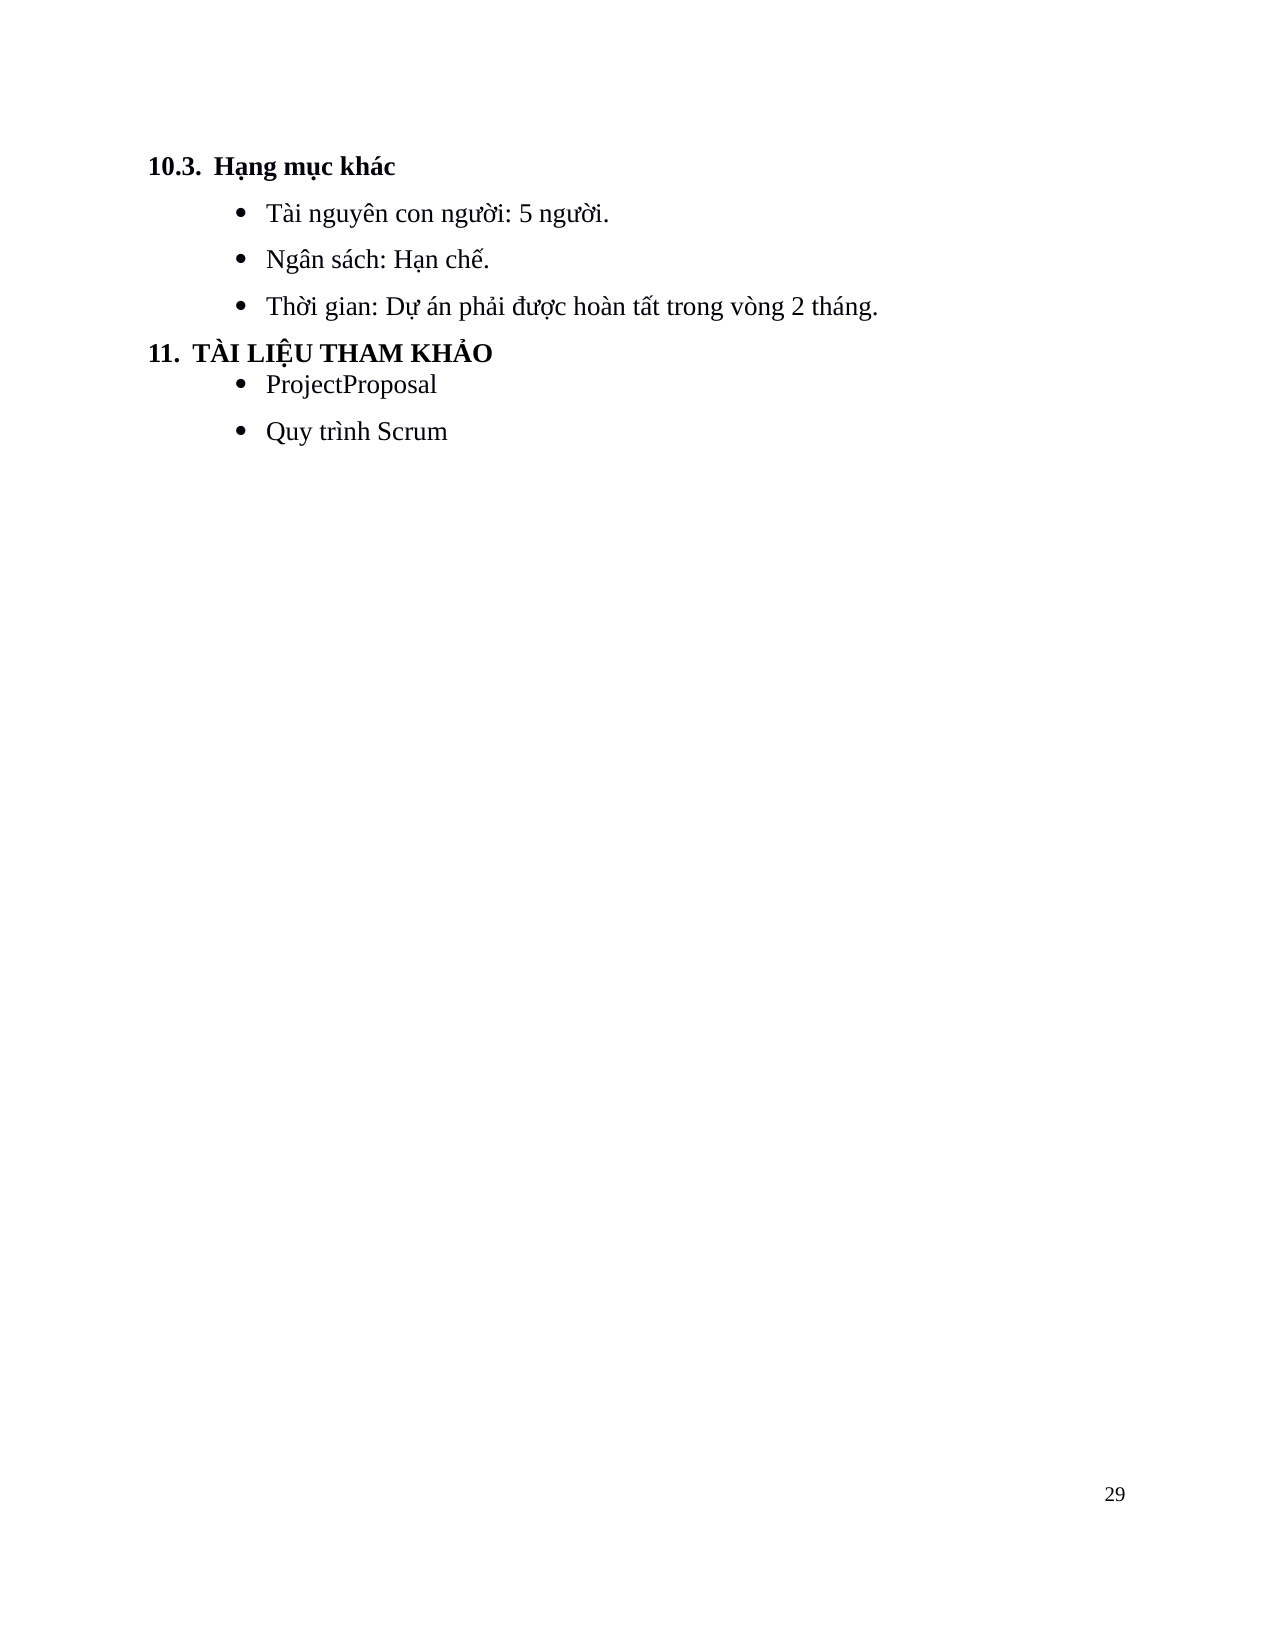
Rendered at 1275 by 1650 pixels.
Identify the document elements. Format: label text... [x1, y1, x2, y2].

list Ngân sách: Hạn chế. [236, 243, 1125, 275]
list Tài nguyên con người: 5 người. [236, 197, 1125, 228]
list Hạng mục khác [148, 150, 1125, 181]
subtitle TÀI LIỆU THAM KHẢO [148, 337, 1125, 368]
list ProjectProposal [236, 368, 1125, 400]
list Thời gian: Dự án phải được hoàn tất trong vòng 2 tháng. [236, 290, 1125, 322]
list Quy trình Scrum [236, 415, 1125, 447]
